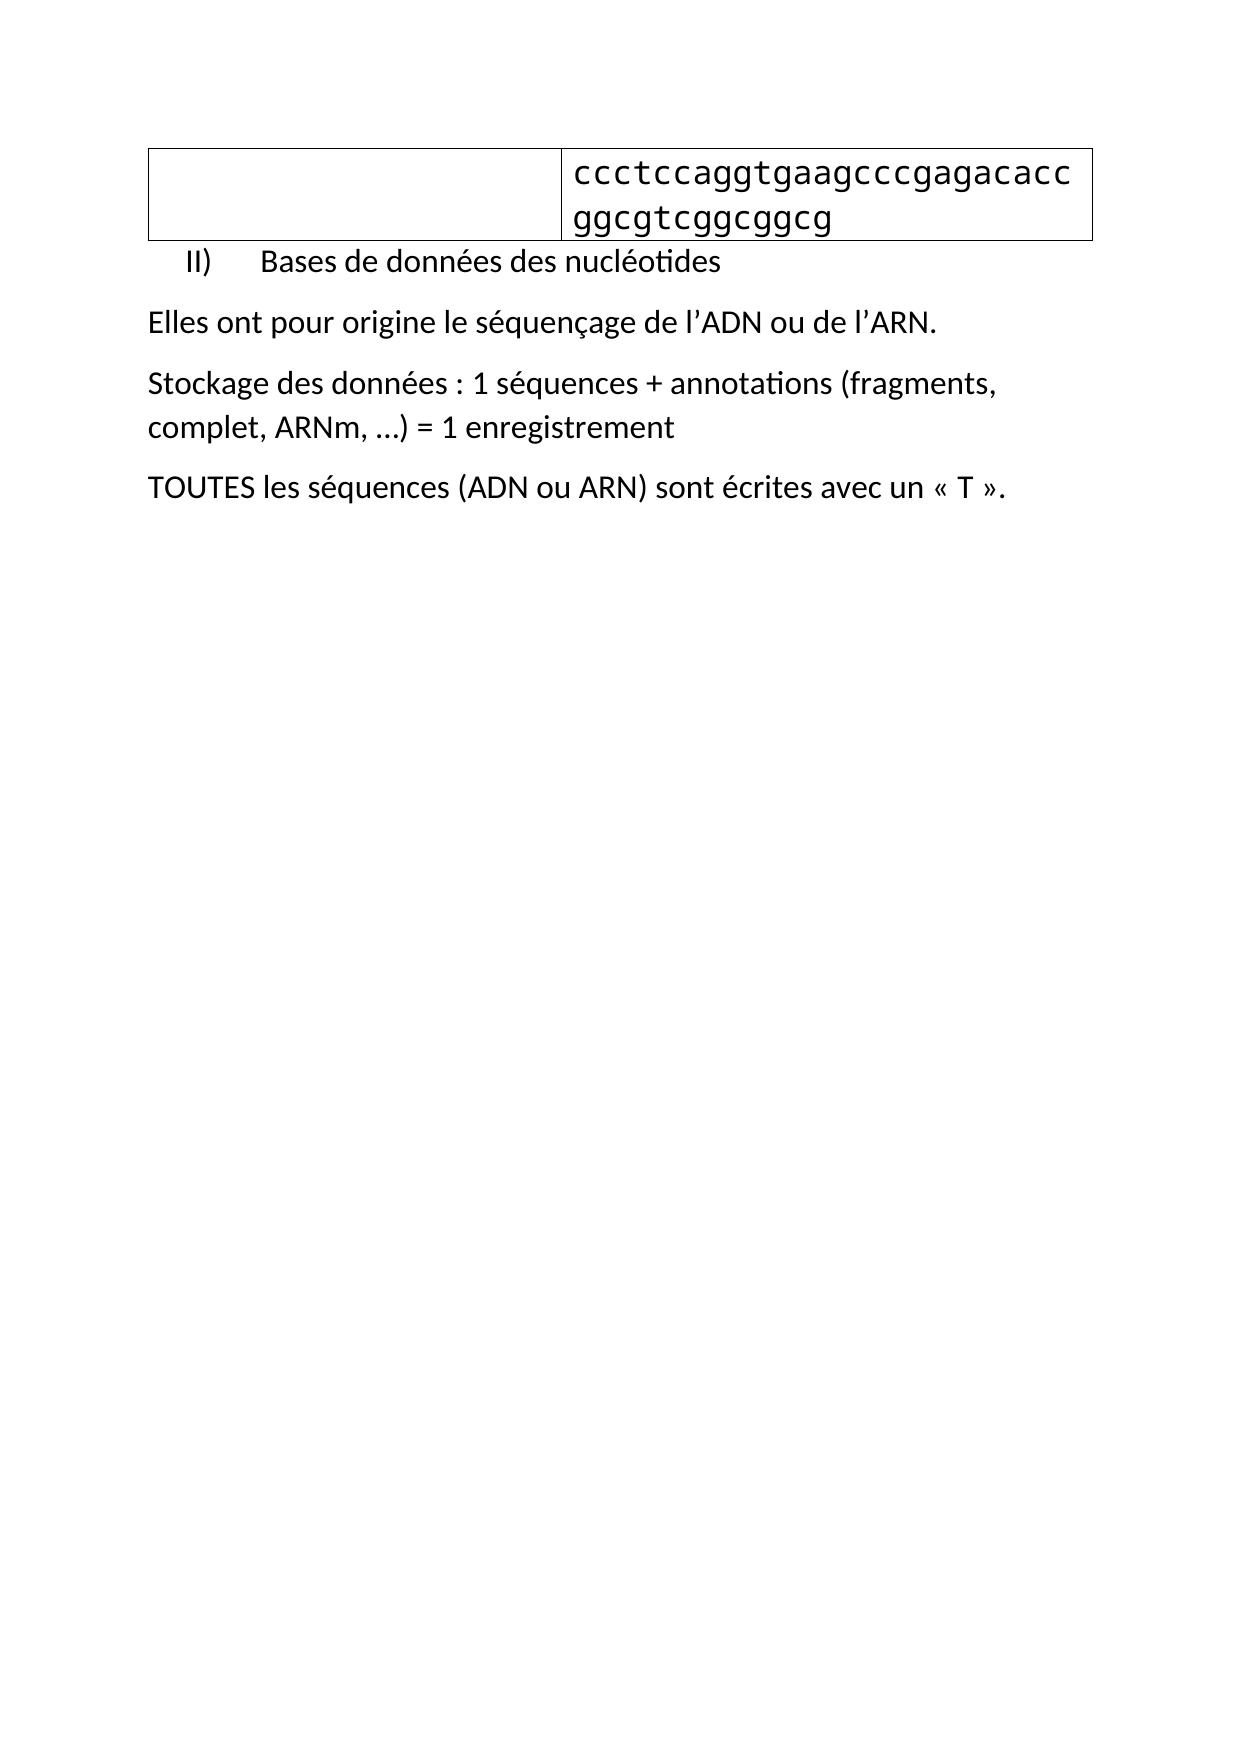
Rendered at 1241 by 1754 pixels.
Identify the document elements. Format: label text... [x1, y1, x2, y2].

list Bases de données des nucléotides [185, 241, 1093, 281]
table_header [149, 149, 561, 239]
text TOUTES les séquences (ADN ou ARN) sont écrites avec un « T ». [148, 466, 1093, 507]
text Elles ont pour origine le séquençage de l’ADN ou de l’ARN. [148, 301, 1093, 342]
text Stockage des données : 1 séquences + annotations (fragments, complet, ARNm, …) = 1 enregistrement [148, 362, 1093, 446]
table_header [562, 149, 1092, 239]
